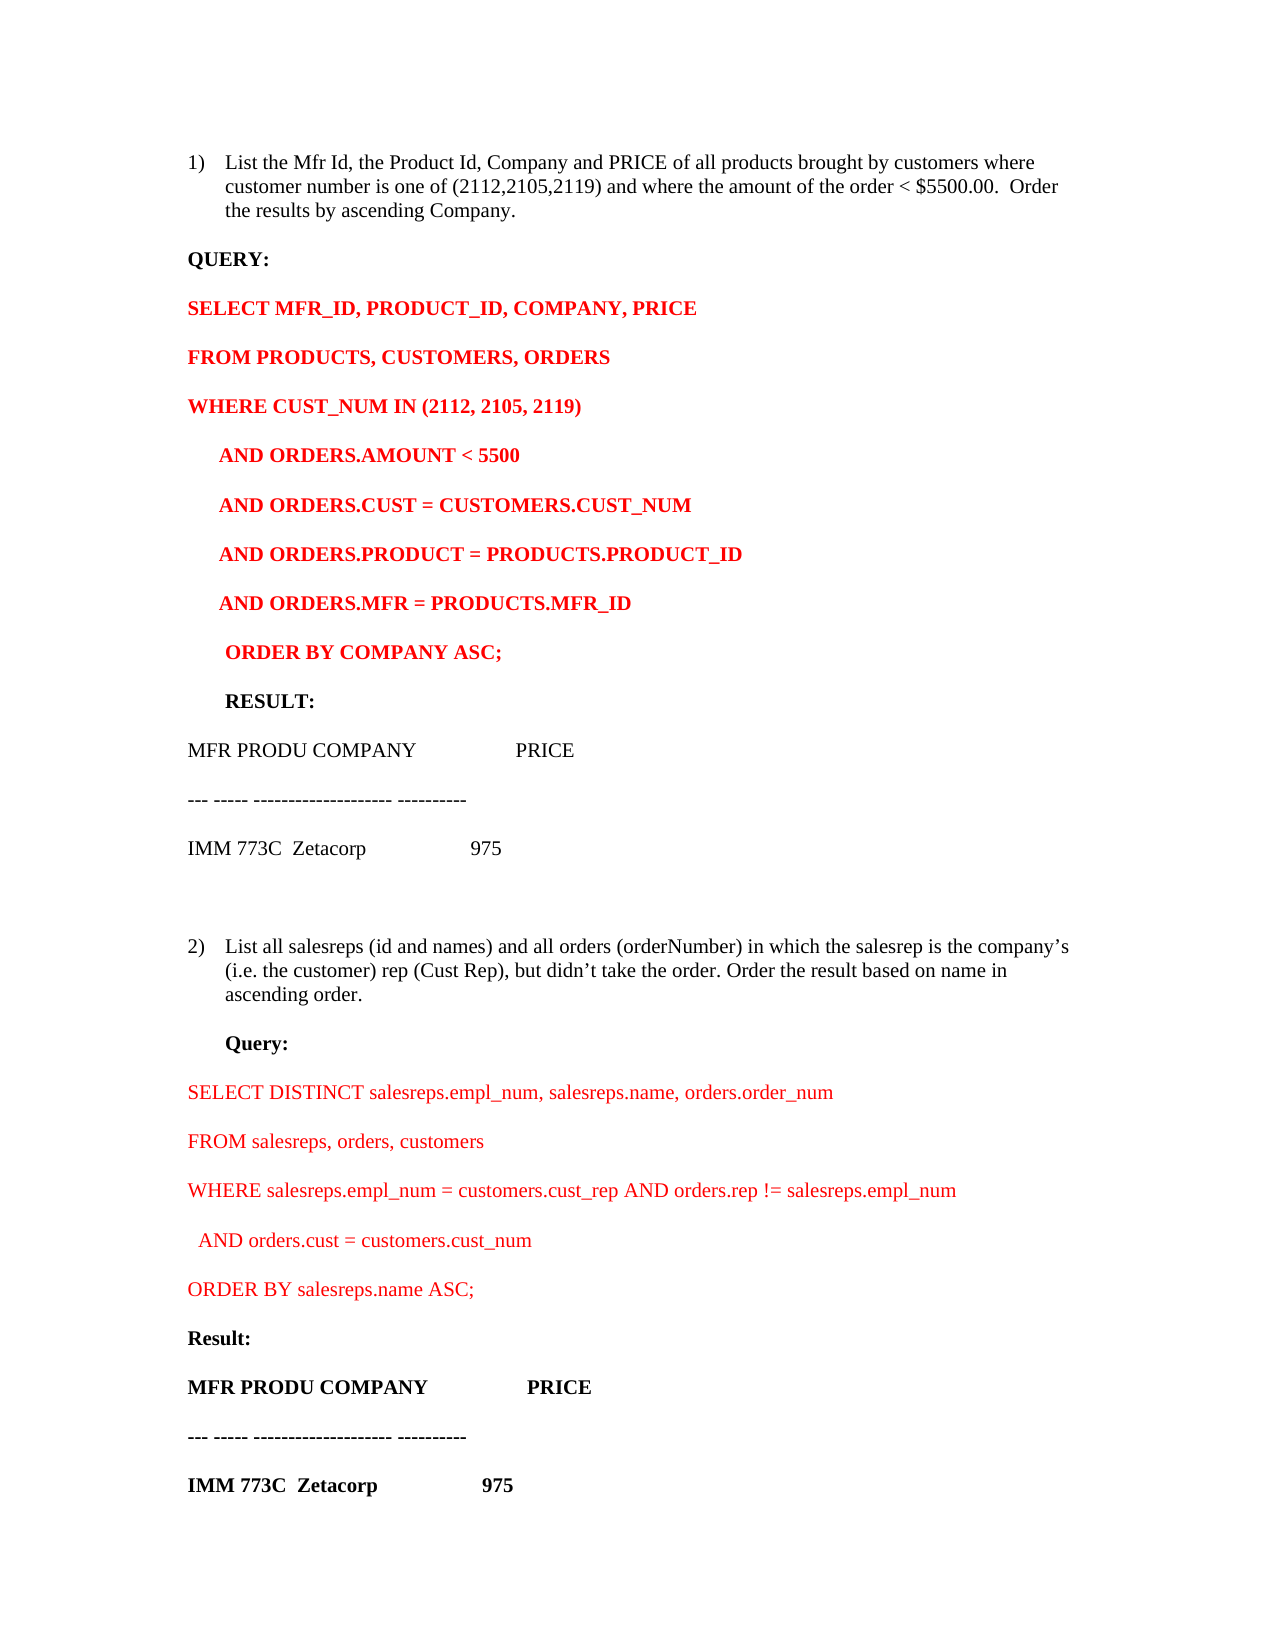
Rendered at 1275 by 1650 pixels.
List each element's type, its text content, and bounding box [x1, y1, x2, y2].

list AND ORDERS.MFR = PRODUCTS.MFR_ID [187, 591, 1087, 615]
list RESULT: [225, 689, 1087, 713]
list --- ----- -------------------- ---------- [187, 1424, 1087, 1448]
list IMM 773C Zetacorp 975 [187, 836, 1087, 860]
list AND ORDERS.PRODUCT = PRODUCTS.PRODUCT_ID [187, 542, 1087, 566]
list AND ORDERS.CUST = CUSTOMERS.CUST_NUM [187, 492, 1087, 517]
list SELECT MFR_ID, PRODUCT_ID, COMPANY, PRICE [187, 296, 1087, 320]
list --- ----- -------------------- ---------- [187, 787, 1087, 811]
list MFR PRODU COMPANY PRICE [187, 1375, 1087, 1399]
list QUERY: [187, 247, 1087, 271]
list MFR PRODU COMPANY PRICE [187, 738, 1087, 762]
list WHERE CUST_NUM IN (2112, 2105, 2119) [187, 394, 1087, 418]
list Result: [187, 1326, 1087, 1350]
list Query: [225, 1031, 1087, 1055]
list List all salesreps (id and names) and all orders (orderNumber) in which the salesrep is the company’s (i.e. the customer) rep (Cust Rep), but didn’t take the order. Order the result based on name in ascending order. [187, 934, 1087, 1006]
list IMM 773C Zetacorp 975 [187, 1473, 1087, 1497]
list ORDER BY salesreps.name ASC; [187, 1277, 1087, 1301]
list AND ORDERS.AMOUNT < 5500 [187, 443, 1087, 467]
list AND orders.cust = customers.cust_num [187, 1227, 1087, 1252]
list FROM salesreps, orders, customers [187, 1129, 1087, 1153]
list SELECT DISTINCT salesreps.empl_num, salesreps.name, orders.order_num [187, 1080, 1087, 1104]
list ORDER BY COMPANY ASC; [225, 640, 1087, 664]
list List the Mfr Id, the Product Id, Company and PRICE of all products brought by customers where customer number is one of (2112,2105,2119) and where the amount of the order < $5500.00. Order the results by ascending Company. [187, 150, 1087, 222]
list FROM PRODUCTS, CUSTOMERS, ORDERS [187, 345, 1087, 369]
list WHERE salesreps.empl_num = customers.cust_rep AND orders.rep != salesreps.empl_num [187, 1178, 1087, 1202]
